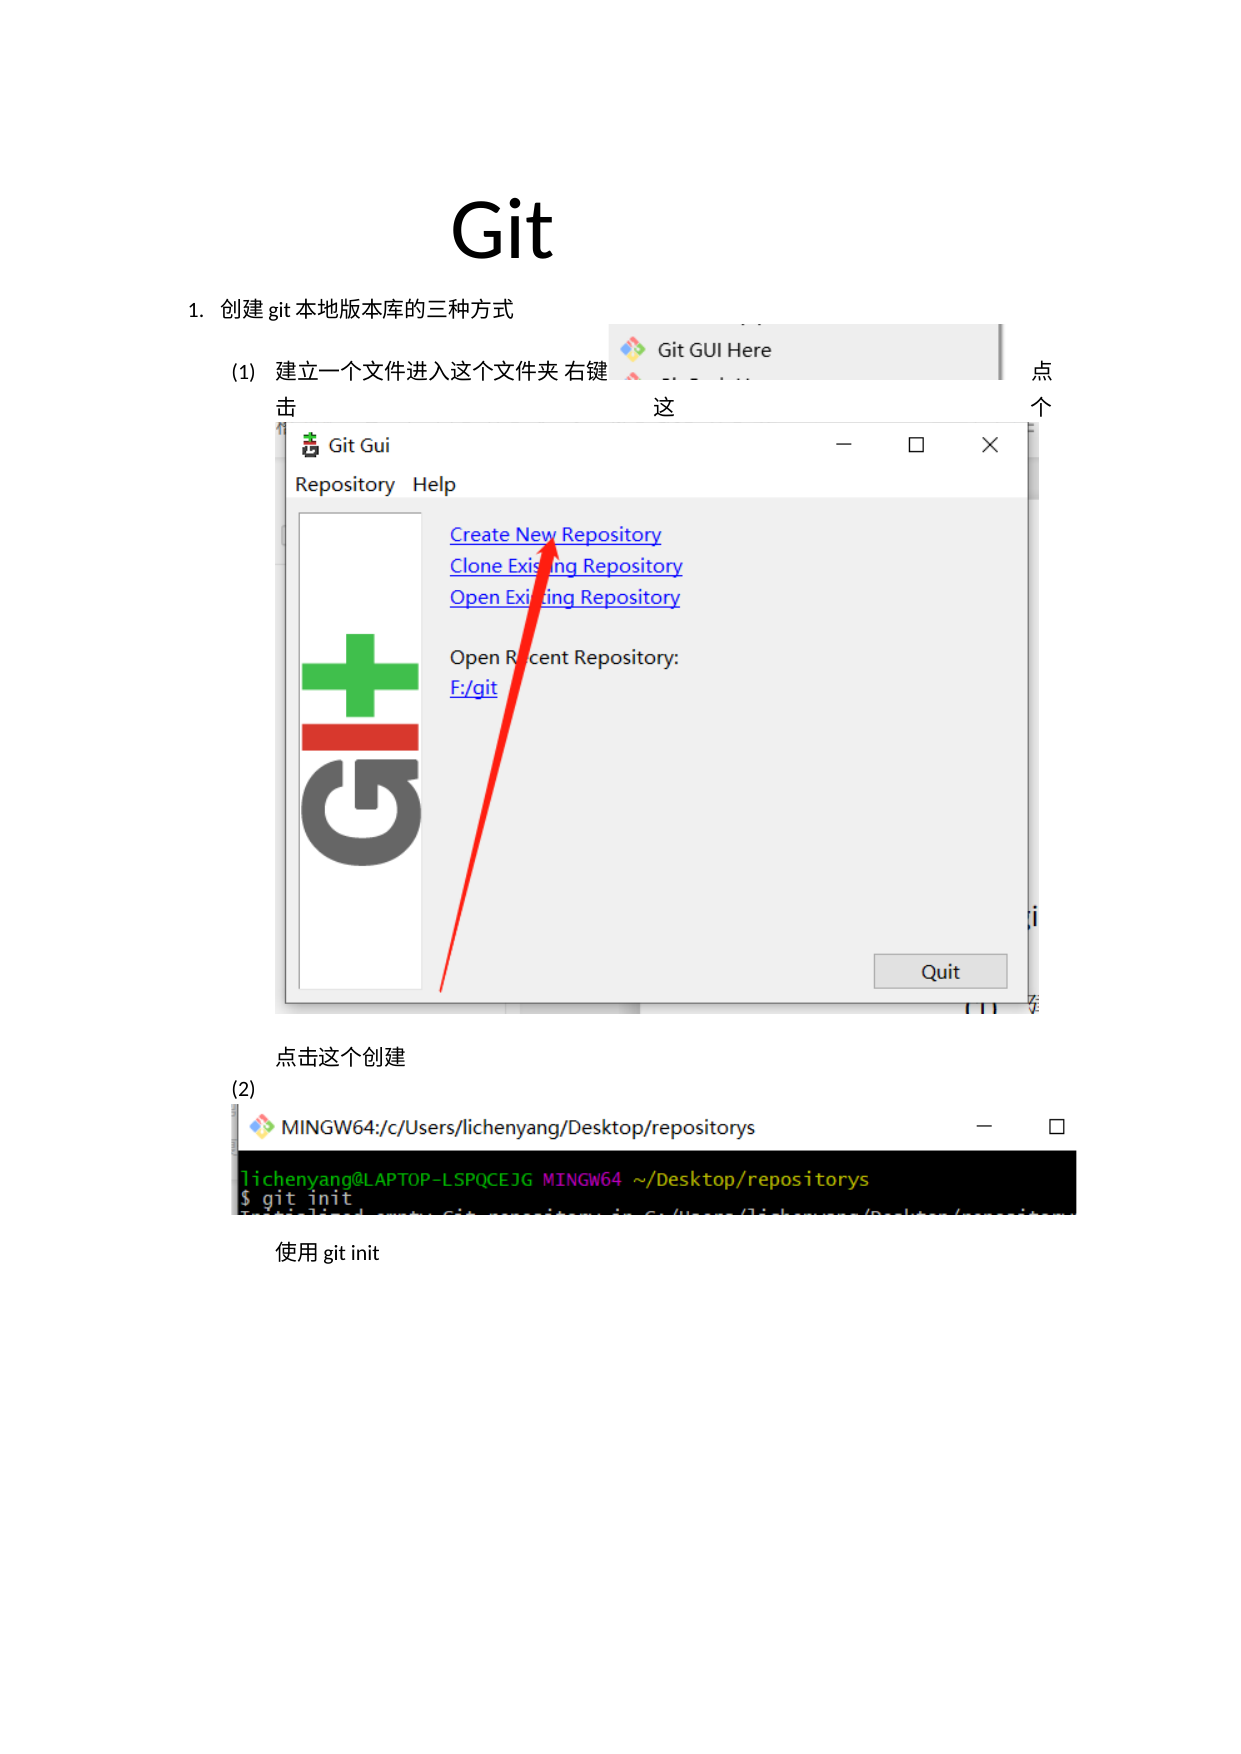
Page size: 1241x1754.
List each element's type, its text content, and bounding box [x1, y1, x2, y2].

list 创建git本地版本库的三种方式 [187, 292, 1053, 324]
picture [231, 1104, 1077, 1215]
text Git [406, 162, 1053, 292]
picture [275, 422, 1039, 1014]
list 使用git init [231, 1215, 1053, 1267]
list 使用git init [231, 1072, 1053, 1104]
picture [608, 324, 1031, 380]
